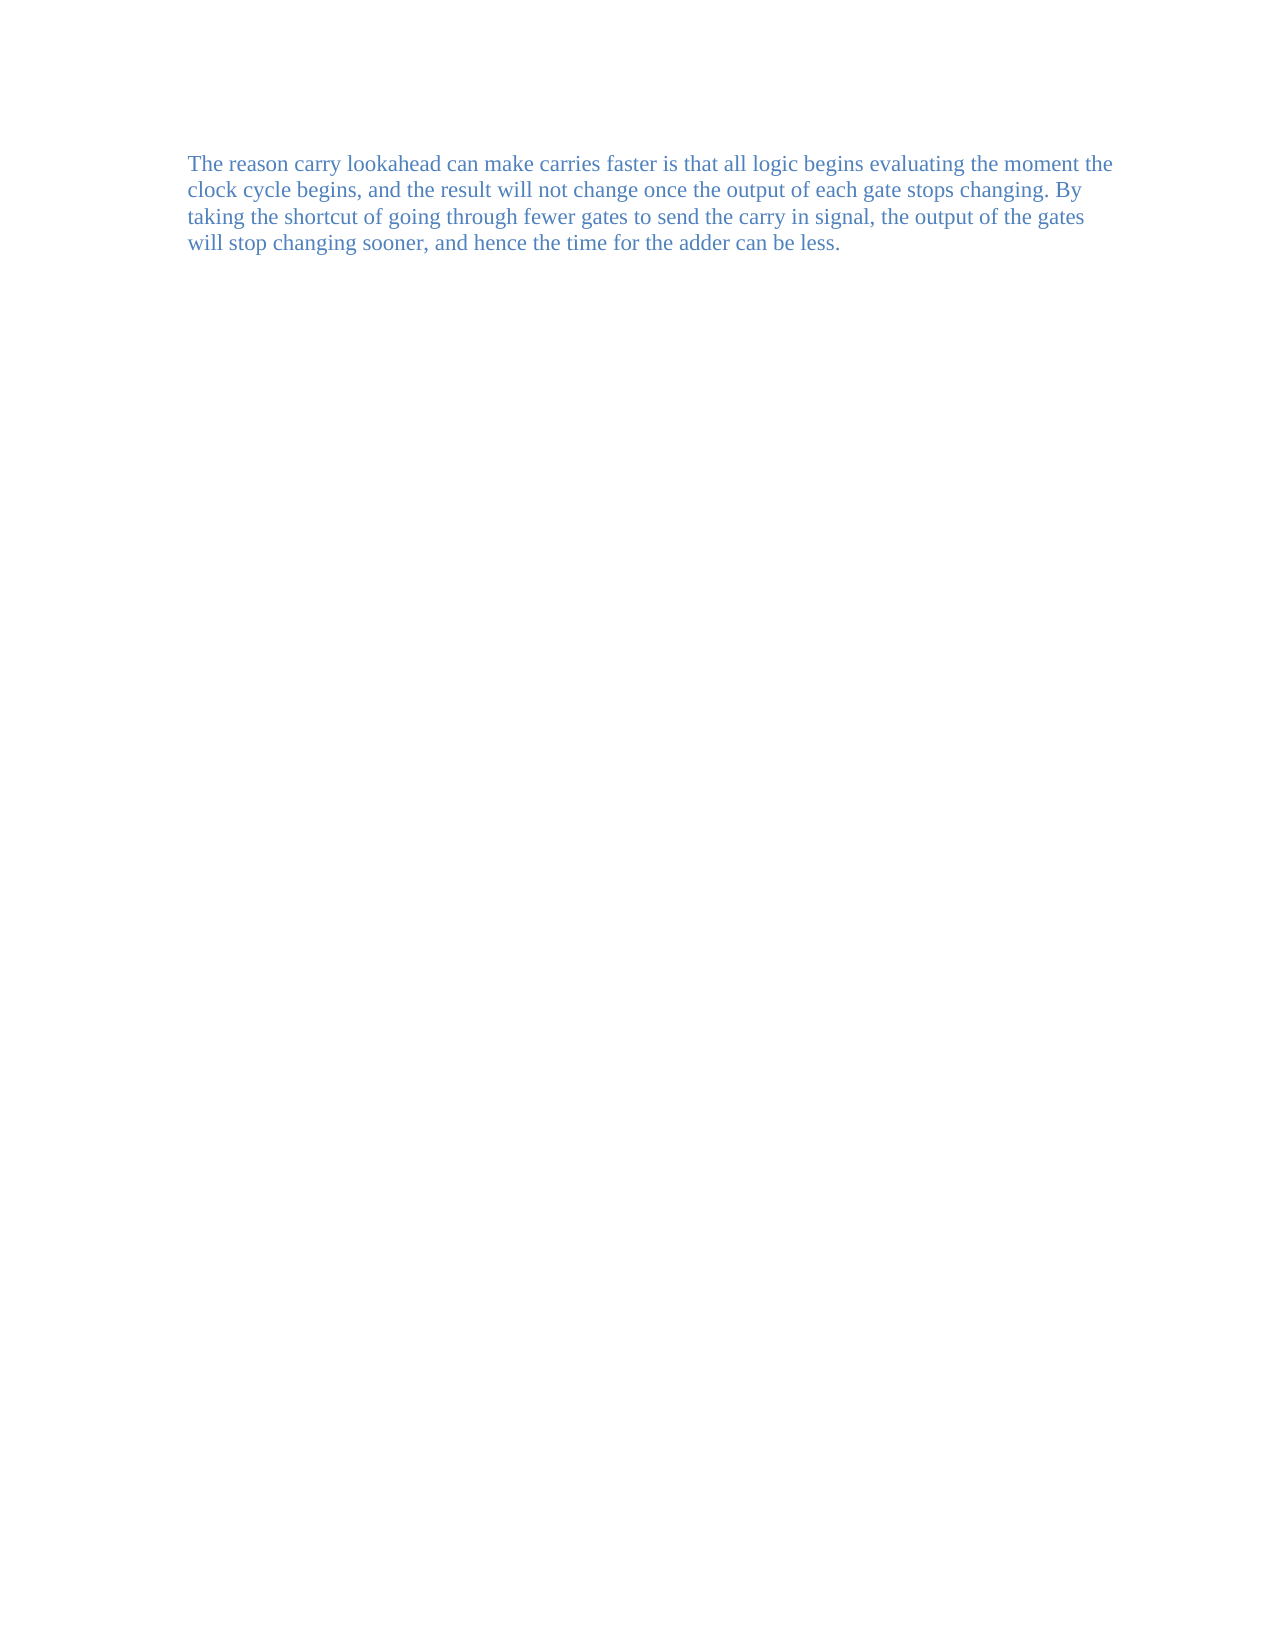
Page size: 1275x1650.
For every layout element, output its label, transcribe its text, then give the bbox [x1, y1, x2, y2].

text The reason carry lookahead can make carries faster is that all logic begins evaluating the moment the clock cycle begins, and the result will not change once the output of each gate stops changing. By taking the shortcut of going through fewer gates to send the carry in signal, the output of the gates will stop changing sooner, and hence the time for the adder can be less. [187, 150, 1125, 255]
